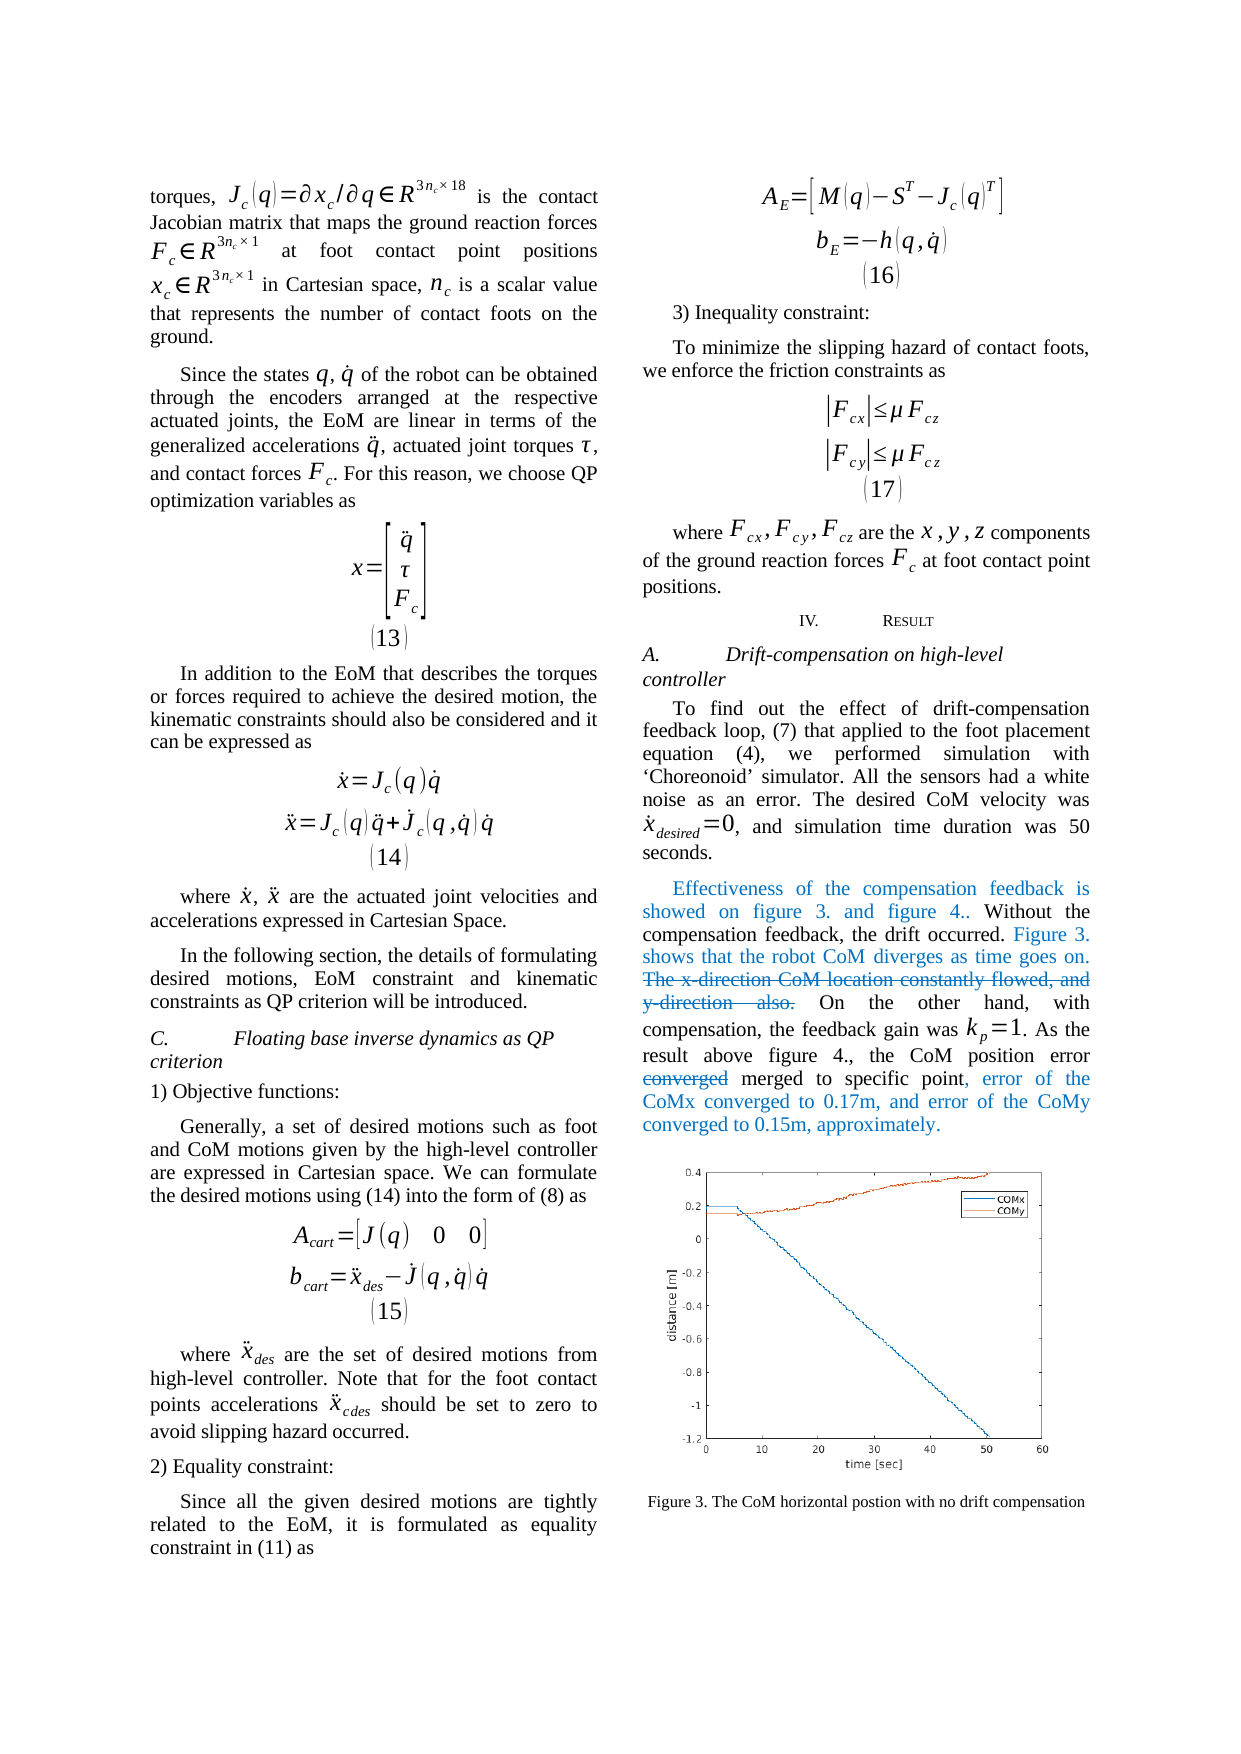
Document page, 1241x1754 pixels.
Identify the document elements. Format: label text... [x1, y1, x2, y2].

text Generally, a set of desired motions such as foot and CoM motions given by the high-level controller are expressed in Cartesian space. We can formulate the desired motions using (14) into the form of (8) as [150, 1115, 598, 1207]
text where , are the actuated joint velocities and accelerations expressed in Cartesian Space. [150, 883, 598, 932]
text Figure 3. The CoM horizontal postion with no drift compensation [642, 1492, 1090, 1511]
subtitle Drift-compensation on high-level controller [642, 642, 1090, 691]
text where are the components of the ground reaction forces at foot contact point positions. [642, 515, 1090, 598]
text Effectiveness of the compensation feedback is showed on figure 3. and figure 4.. Without the compensation feedback, the drift occurred. Figure 3. shows that the robot CoM diverges as time goes on. The x-direction CoM location constantly flowed, and y-direction also. On the other hand, with compensation, the feedback gain was . As the result above figure 4., the CoM position error converged merged to specific point, error of the CoMx converged to 0.17m, and error of the CoMy converged to 0.15m, approximately. [642, 877, 1090, 980]
text 3) Inequality constraint: [642, 301, 1090, 324]
subtitle Floating base inverse dynamics as QP criterion [150, 1025, 598, 1073]
text In addition to the EoM that describes the torques or forces required to achieve the desired motion, the kinematic constraints should also be considered and it can be expressed as [150, 662, 598, 753]
text Effectiveness of the compensation feedback is showed on figure 3. and figure 4.. Without the compensation feedback, the drift occurred. Figure 3. shows that the robot CoM diverges as time goes on. The x-direction CoM location constantly flowed, and y-direction also. On the other hand, with compensation, the feedback gain was . As the result above figure 4., the CoM position error converged merged to specific point, error of the CoMx converged to 0.17m, and error of the CoMy converged to 0.15m, approximately. [642, 981, 1090, 1136]
text In the following section, the details of formulating desired motions, EoM constraint and kinematic constraints as QP criterion will be introduced. [150, 944, 598, 1013]
text 1) Objective functions: [150, 1080, 598, 1103]
text 2) Equality constraint: [150, 1455, 598, 1478]
text To minimize the slipping hazard of contact foots, we enforce the friction constraints as [642, 336, 1090, 382]
text where are the set of desired motions from high-level controller. Note that for the foot contact points accelerations should be set to zero to avoid slipping hazard occurred. [150, 1337, 598, 1443]
text Since the states , of the robot can be obtained through the encoders arranged at the respective actuated joints, the EoM are linear in terms of the generalized accelerations , actuated joint torques , and contact forces . For this reason, we choose QP optimization variables as [150, 360, 598, 512]
picture [649, 1148, 1083, 1474]
text To find out the effect of drift-compensation feedback loop, (7) that applied to the foot placement equation (4), we performed simulation with ‘Choreonoid’ simulator. All the sensors had a white noise as an error. The desired CoM velocity was , and simulation time duration was 50 seconds. [642, 697, 1090, 864]
subtitle Result [642, 611, 1090, 630]
text Since all the given desired motions are tightly related to the EoM, it is formulated as equality constraint in (11) as [150, 1491, 598, 1559]
